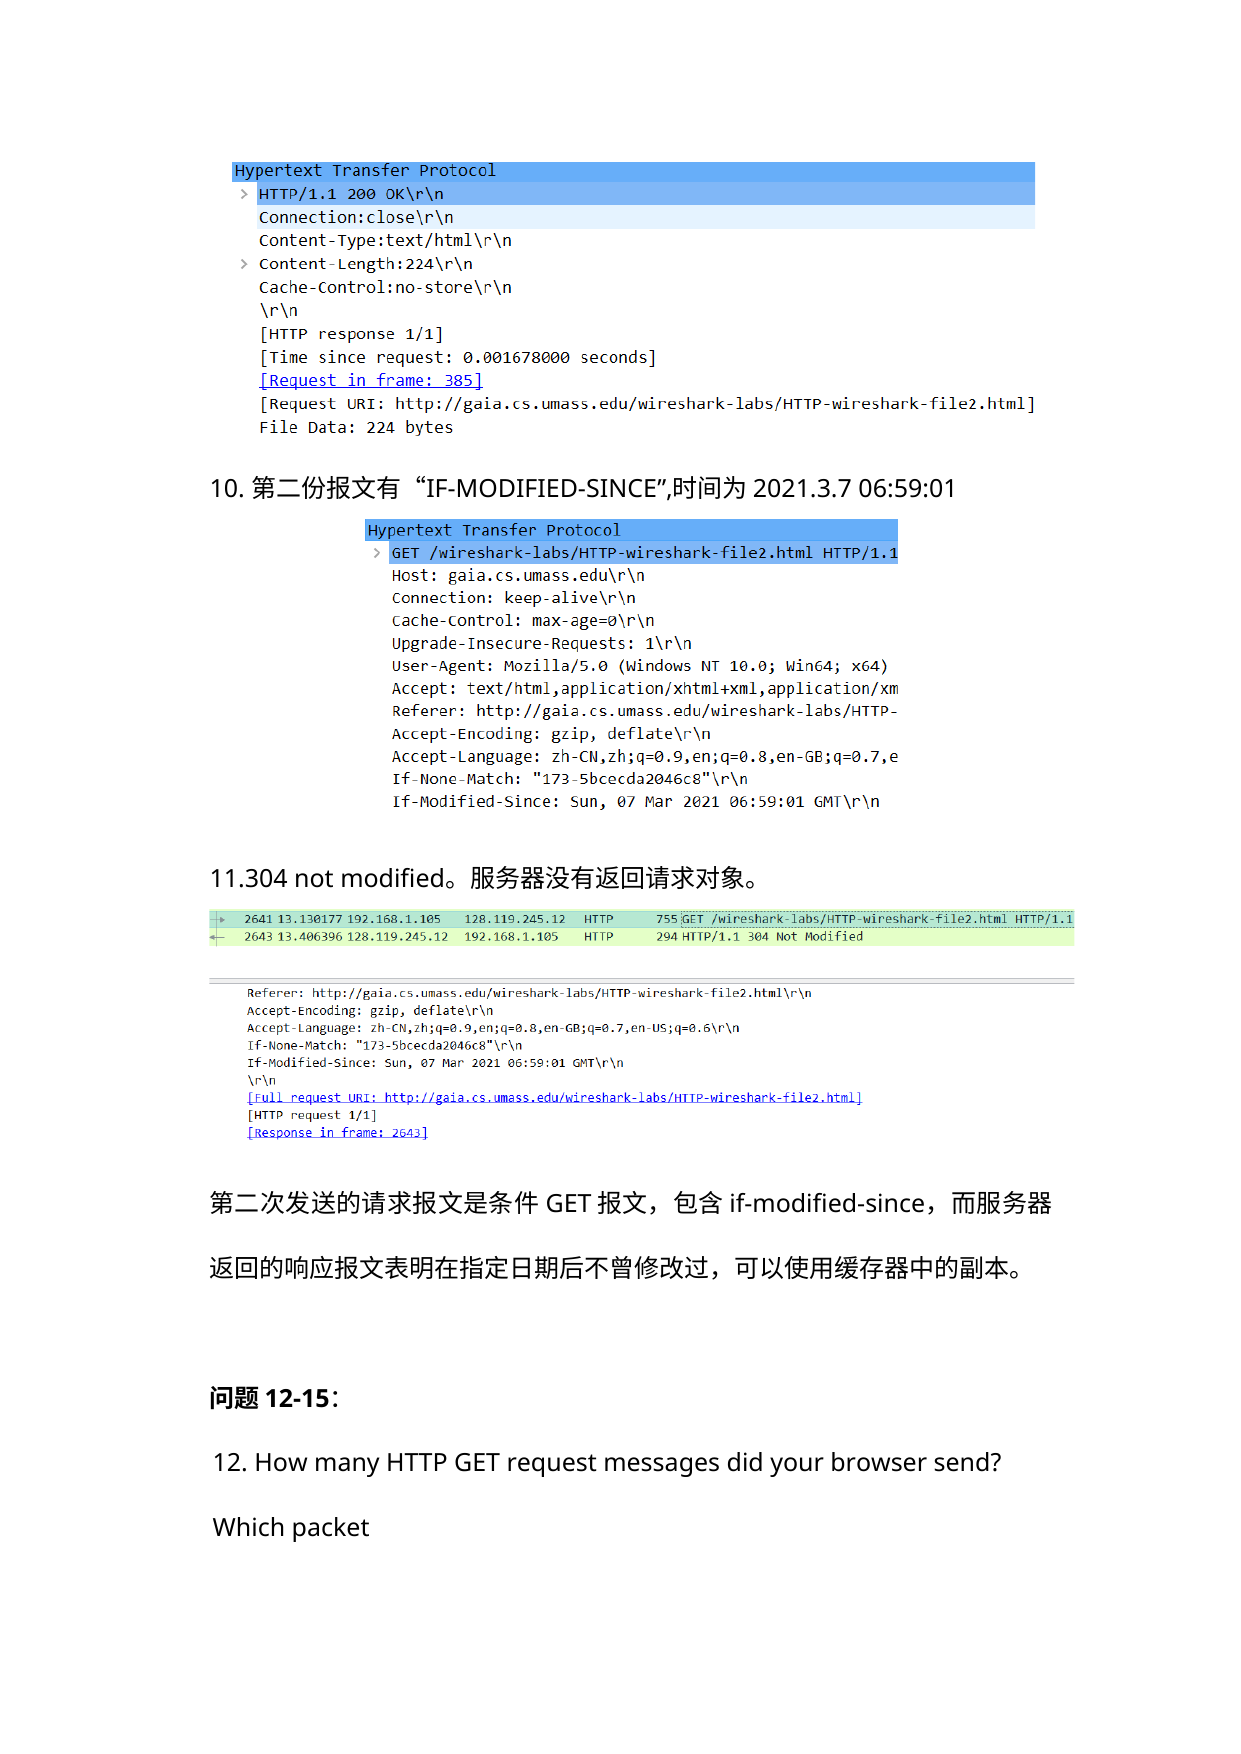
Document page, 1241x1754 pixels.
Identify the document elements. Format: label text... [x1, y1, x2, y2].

text 问题12-15： [209, 1364, 1053, 1429]
picture [364, 519, 898, 813]
picture [209, 909, 1075, 1140]
text 12. How many HTTP GET request messages did your browser send? Which packet [212, 1429, 1053, 1559]
text 10. 第二份报文有“IF-MODIFIED-SINCE”,时间为2021.3.7 06:59:01 [209, 454, 1053, 519]
text 11.304 not modified。服务器没有返回请求对象。 [209, 844, 1053, 909]
picture [226, 162, 1036, 436]
text 第二次发送的请求报文是条件GET报文，包含if-modified-since，而服务器返回的响应报文表明在指定日期后不曾修改过，可以使用缓存器中的副本。 [209, 1169, 1053, 1299]
